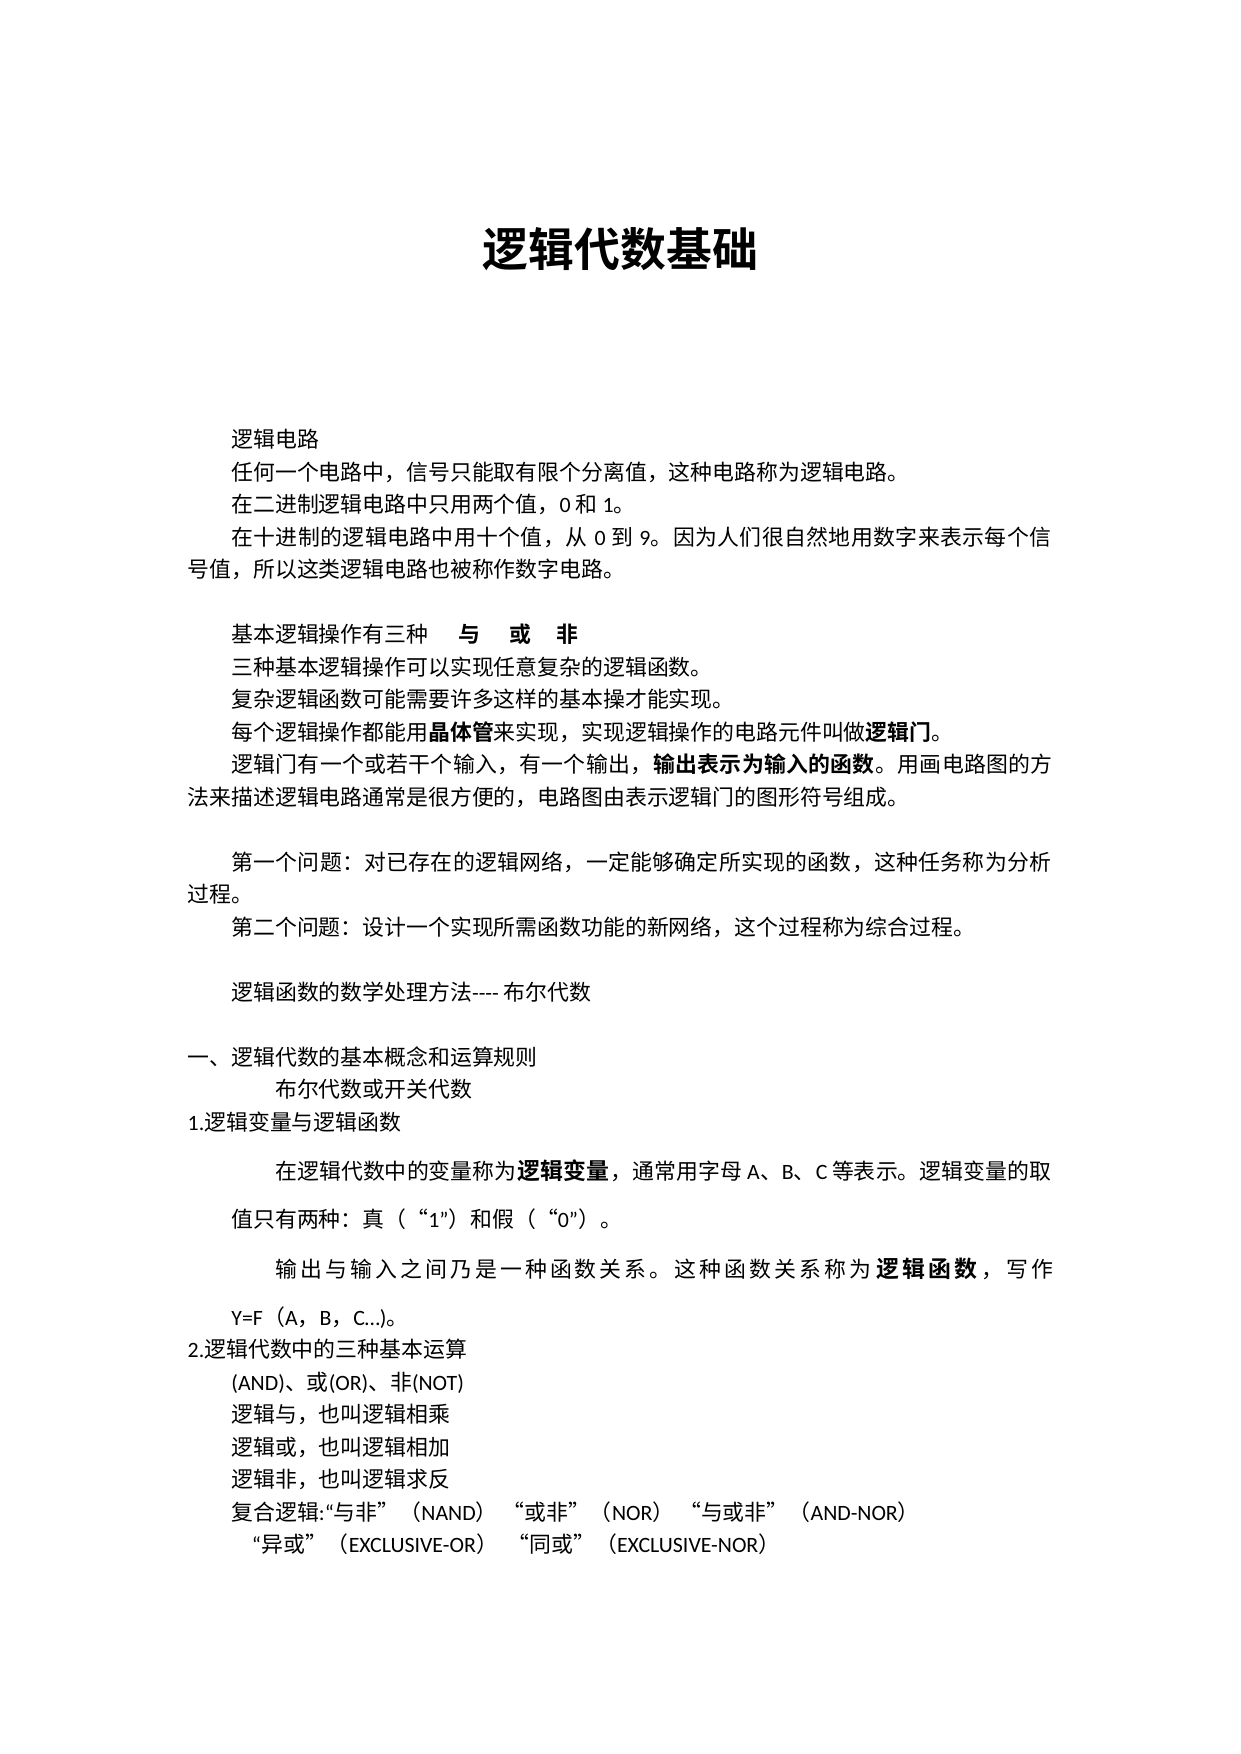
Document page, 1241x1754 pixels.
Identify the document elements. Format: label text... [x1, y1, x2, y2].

text 逻辑非，也叫逻辑求反 [187, 1462, 1053, 1494]
text 复合逻辑:“与非”（NAND） “或非”（NOR） “与或非”（AND-NOR） [187, 1494, 1053, 1527]
text 在二进制逻辑电路中只用两个值，0 和 1。 [187, 487, 1053, 519]
text 在逻辑代数中的变量称为逻辑变量，通常用字母A、B、C等表示。逻辑变量的取值只有两种：真（“1”）和假（“0”）。 [231, 1137, 1053, 1234]
text “异或”（EXCLUSIVE-OR） “同或”（EXCLUSIVE-NOR） [187, 1527, 1053, 1559]
text 输出与输入之间乃是一种函数关系。这种函数关系称为逻辑函数，写作 Y=F（A，B，C…)。 [231, 1234, 1053, 1332]
text 逻辑门有一个或若干个输入，有一个输出，输出表示为输入的函数。用画电路图的方法来描述逻辑电路通常是很方便的，电路图由表示逻辑门的图形符号组成。 [187, 747, 1053, 812]
text 逻辑函数的数学处理方法---- 布尔代数 [187, 974, 1053, 1007]
text 逻辑或，也叫逻辑相加 [187, 1429, 1053, 1462]
text 1.逻辑变量与逻辑函数 [187, 1104, 1053, 1137]
text 复杂逻辑函数可能需要许多这样的基本操才能实现。 [187, 682, 1053, 714]
text (AND)、或(OR)、非(NOT) [187, 1364, 1053, 1397]
text 基本逻辑操作有三种 与 或 非 [187, 617, 1053, 649]
text 2.逻辑代数中的三种基本运算 [187, 1332, 1053, 1364]
text 第二个问题：设计一个实现所需函数功能的新网络，这个过程称为综合过程。 [187, 909, 1053, 942]
text 在十进制的逻辑电路中用十个值，从 0 到 9。因为人们很自然地用数字来表示每个信号值，所以这类逻辑电路也被称作数字电路。 [187, 519, 1053, 584]
text 第一个问题：对已存在的逻辑网络，一定能够确定所实现的函数，这种任务称为分析过程。 [187, 844, 1053, 909]
text 每个逻辑操作都能用晶体管来实现，实现逻辑操作的电路元件叫做逻辑门。 [187, 714, 1053, 747]
text 逻辑电路 [187, 422, 1053, 454]
text 布尔代数或开关代数 [231, 1072, 1053, 1104]
text 逻辑与，也叫逻辑相乘 [187, 1397, 1053, 1429]
subtitle 逻辑代数基础 [187, 197, 1053, 295]
text 任何一个电路中，信号只能取有限个分离值，这种电路称为逻辑电路。 [187, 454, 1053, 487]
text 三种基本逻辑操作可以实现任意复杂的逻辑函数。 [187, 649, 1053, 682]
text 一、逻辑代数的基本概念和运算规则 [187, 1039, 1053, 1072]
